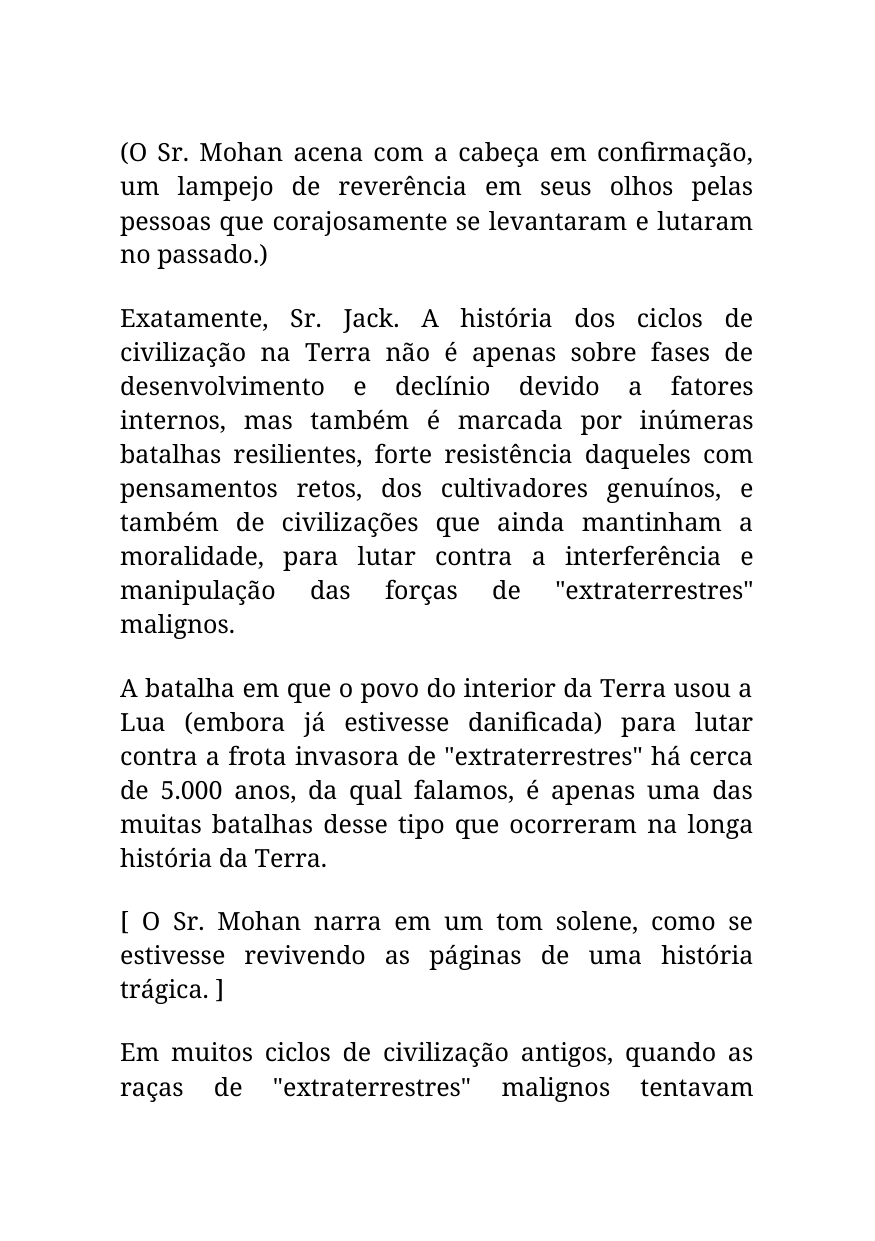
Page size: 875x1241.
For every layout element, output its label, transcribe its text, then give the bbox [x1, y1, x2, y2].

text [120, 1035, 754, 1103]
text A batalha em que o povo do interior da Terra usou a Lua (embora já estivesse danificada) para lutar contra a frota invasora de "extraterrestres" há cerca de 5.000 anos, da qual falamos, é apenas uma das muitas batalhas desse tipo que ocorreram na longa história da Terra. [120, 670, 754, 874]
text Exatamente, Sr. Jack. A história dos ciclos de civilização na Terra não é apenas sobre fases de desenvolvimento e declínio devido a fatores internos, mas também é marcada por inúmeras batalhas resilientes, forte resistência daqueles com pensamentos retos, dos cultivadores genuínos, e também de civilizações que ainda mantinham a moralidade, para lutar contra a interferência e manipulação das forças de "extraterrestres" malignos. [120, 300, 754, 641]
text (O Sr. Mohan acena com a cabeça em confirmação, um lampejo de reverência em seus olhos pelas pessoas que corajosamente se levantaram e lutaram no passado.) [120, 135, 754, 271]
text [ O Sr. Mohan narra em um tom solene, como se estivesse revivendo as páginas de uma história trágica. ] [120, 904, 754, 1006]
